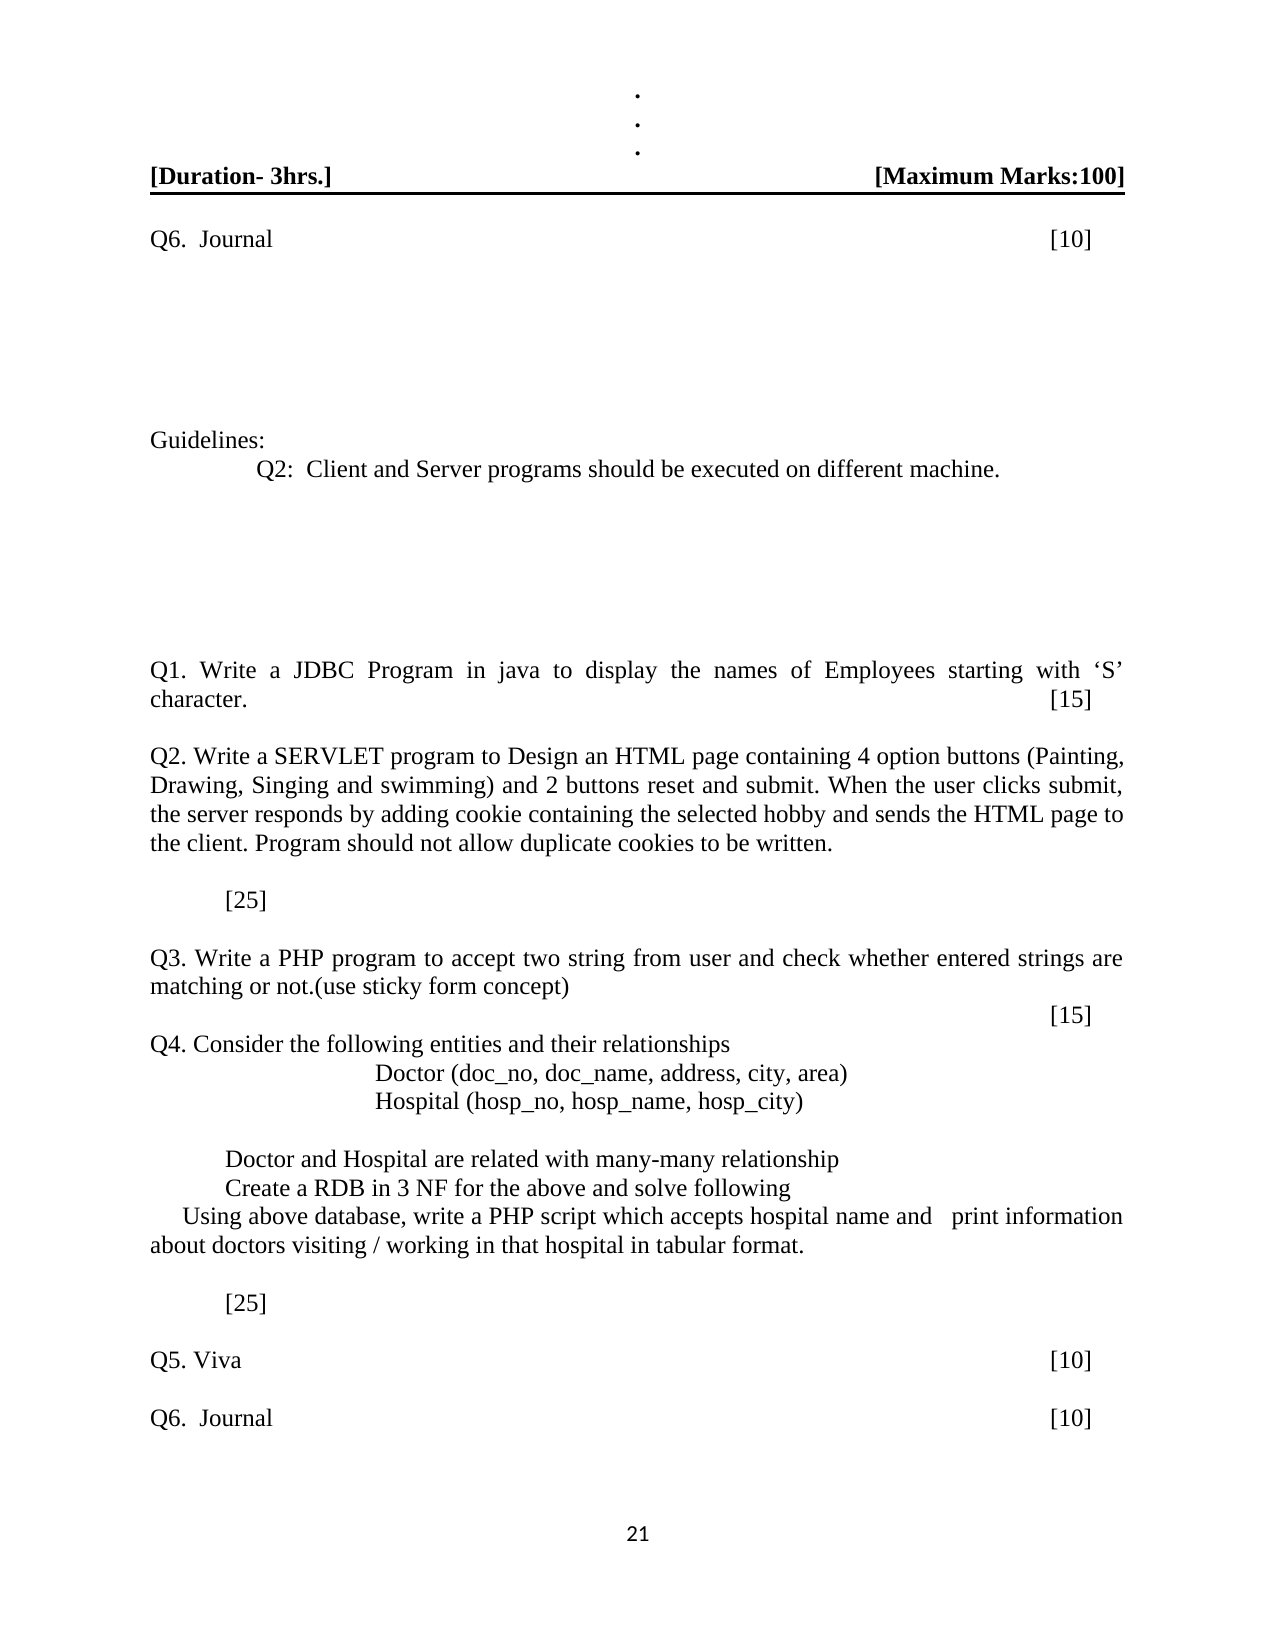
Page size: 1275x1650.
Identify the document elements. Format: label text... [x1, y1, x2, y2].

text Doctor and Hospital are related with many-many relationship [225, 1144, 1125, 1173]
text Q4. Consider the following entities and their relationships [150, 1029, 1125, 1058]
text Q1. Write a JDBC Program in java to display the names of Employees starting with ‘S’ character. [15] [150, 655, 1125, 713]
text Q2. Write a SERVLET program to Design an HTML page containing 4 option buttons (Painting, Drawing, Singing and swimming) and 2 buttons reset and submit. When the user clicks submit, the server responds by adding cookie containing the selected hobby and sends the HTML page to the client. Program should not allow duplicate cookies to be written. [25] [150, 741, 1125, 914]
text Q5. Viva [10] [150, 1345, 1125, 1374]
text Guidelines: [150, 425, 1125, 454]
text Using above database, write a PHP script which accepts hospital name and print information about doctors visiting / working in that hospital in tabular format. [25] [150, 1201, 1125, 1316]
text Hospital (hosp_no, hosp_name, hosp_city) [300, 1086, 1125, 1115]
text Q6. Journal [10] [150, 224, 1125, 253]
text Q2: Client and Server programs should be executed on different machine. [150, 454, 1125, 483]
text Q3. Write a PHP program to accept two string from user and check whether entered strings are matching or not.(use sticky form concept) [150, 943, 1125, 1000]
text [15] [150, 1000, 1125, 1029]
text Create a RDB in 3 NF for the above and solve following [225, 1173, 1125, 1201]
text Doctor (doc_no, doc_name, address, city, area) [300, 1058, 1125, 1086]
text Q6. Journal [10] [150, 1403, 1125, 1431]
